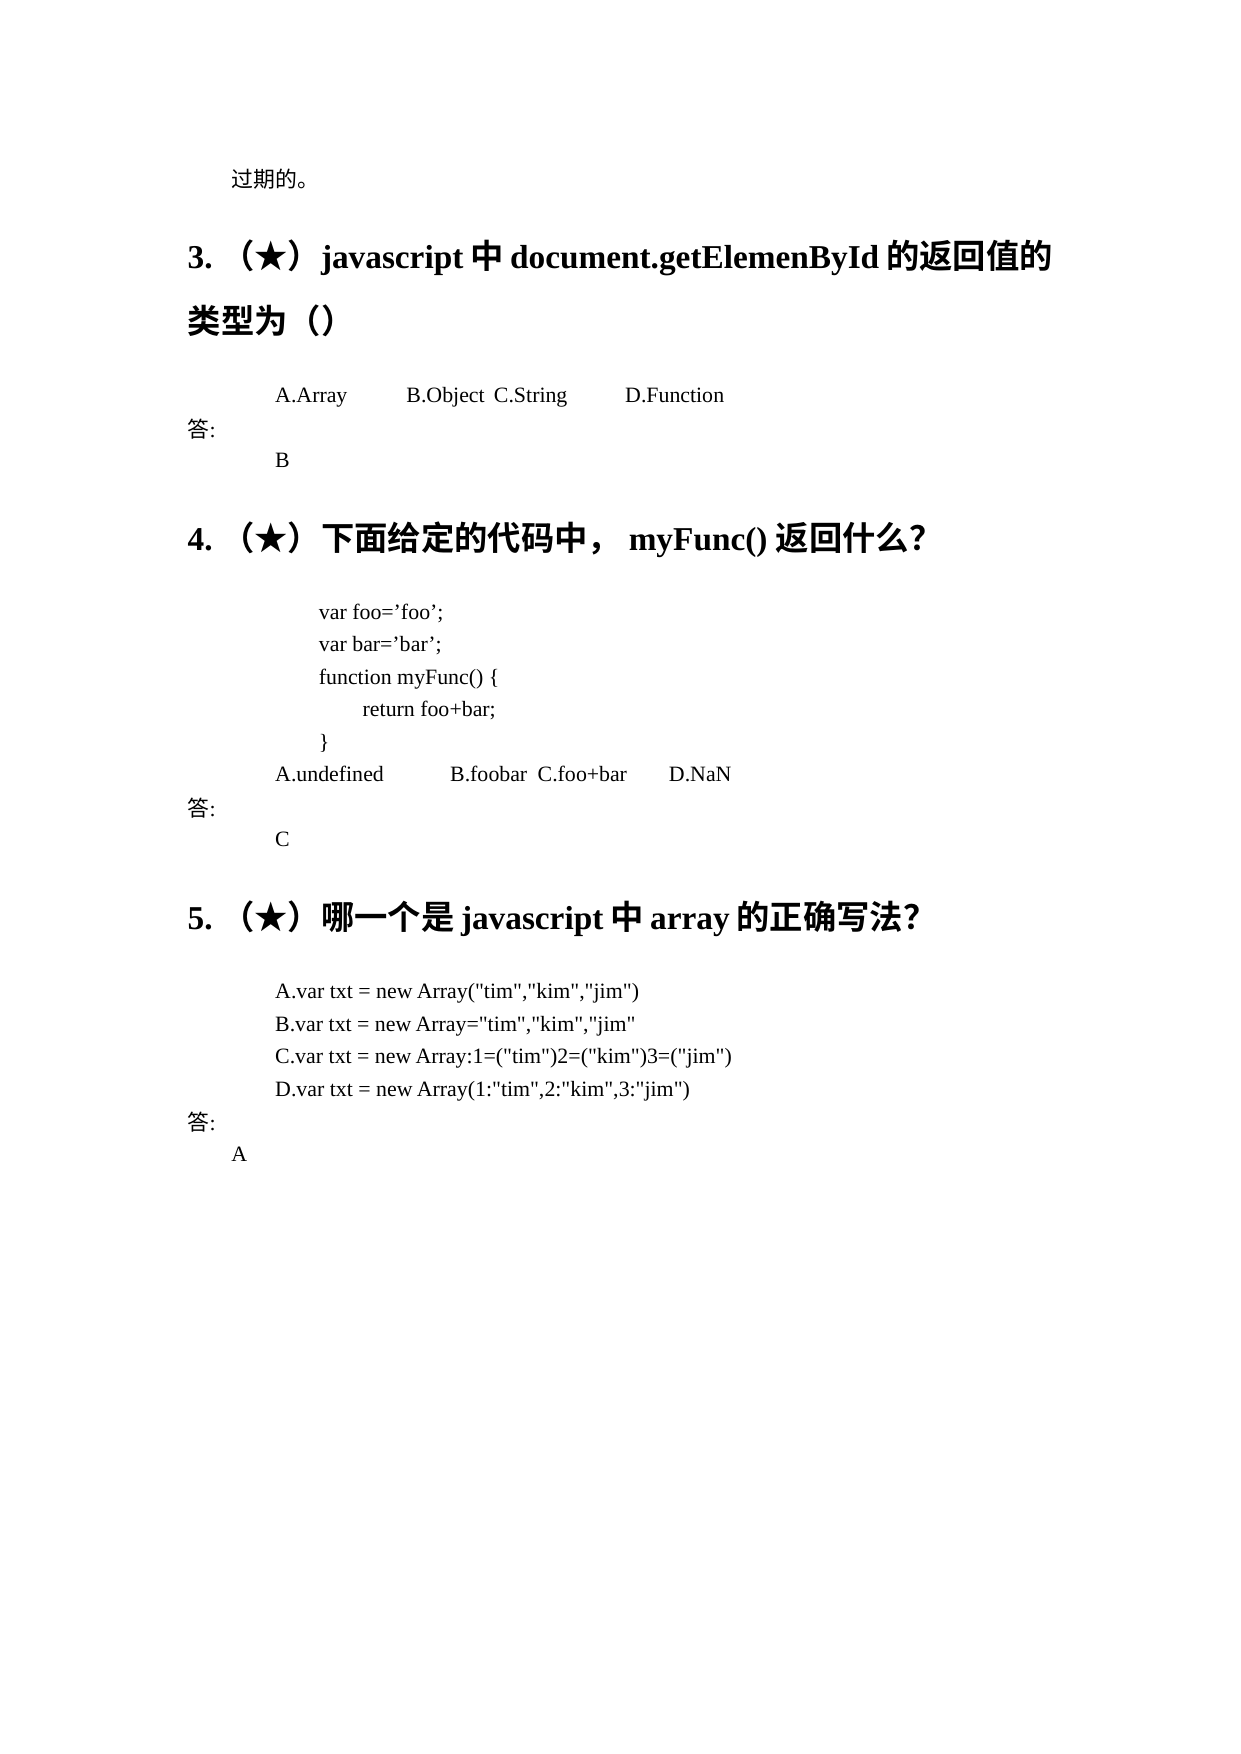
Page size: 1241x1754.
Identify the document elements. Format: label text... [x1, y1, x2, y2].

text A.Array B.Object C.String D.Function [231, 379, 1053, 411]
text function myFunc() { [275, 660, 1053, 693]
text return foo+bar; [319, 693, 1053, 725]
subtitle 4. （★）下面给定的代码中， myFunc() 返回什么？ [187, 503, 1053, 568]
text A [187, 1137, 1053, 1169]
text var bar=’bar’; [275, 628, 1053, 660]
text 答: [187, 790, 1053, 823]
subtitle 5. （★）哪一个是javascript中array的正确写法？ [187, 882, 1053, 947]
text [231, 162, 1053, 194]
text A.var txt = new Array("tim","kim","jim") [231, 974, 1053, 1007]
text B.var txt = new Array="tim","kim","jim" [231, 1007, 1053, 1039]
text D.var txt = new Array(1:"tim",2:"kim",3:"jim") [231, 1072, 1053, 1104]
subtitle 3. （★）javascript中document.getElemenById的返回值的类型为（） [187, 222, 1053, 352]
text var foo=’foo’; [275, 595, 1053, 628]
text C [231, 823, 1053, 855]
text C.var txt = new Array:1=("tim")2=("kim")3=("jim") [231, 1039, 1053, 1072]
text } [275, 725, 1053, 758]
text 答: [187, 411, 1053, 444]
text 答: [187, 1104, 1053, 1137]
text B [231, 444, 1053, 476]
list undefined B.foobar C.foo+bar D.NaN [231, 758, 1053, 790]
